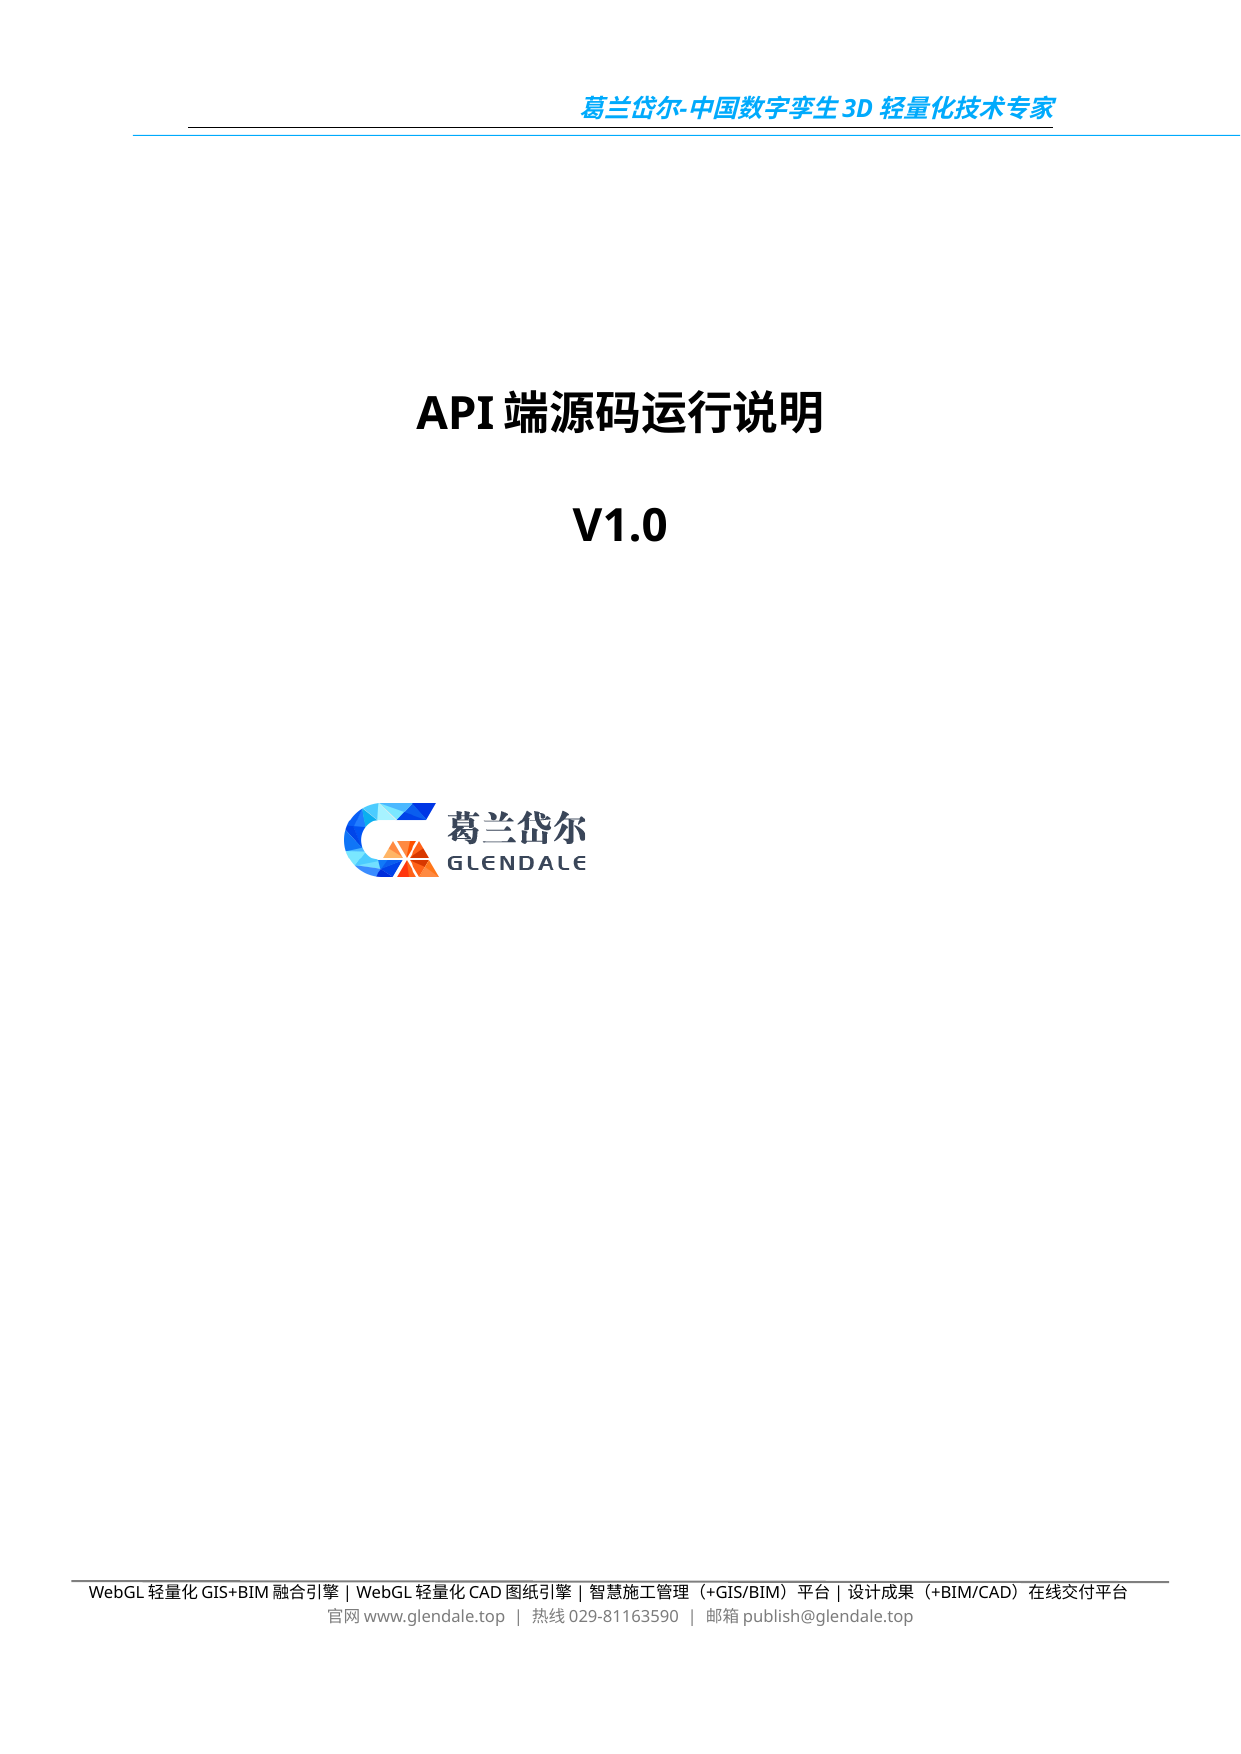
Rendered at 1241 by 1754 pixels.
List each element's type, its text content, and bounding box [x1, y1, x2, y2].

picture [343, 782, 586, 897]
text V1.0 [187, 492, 1053, 557]
text API端源码运行说明 [187, 361, 1053, 458]
